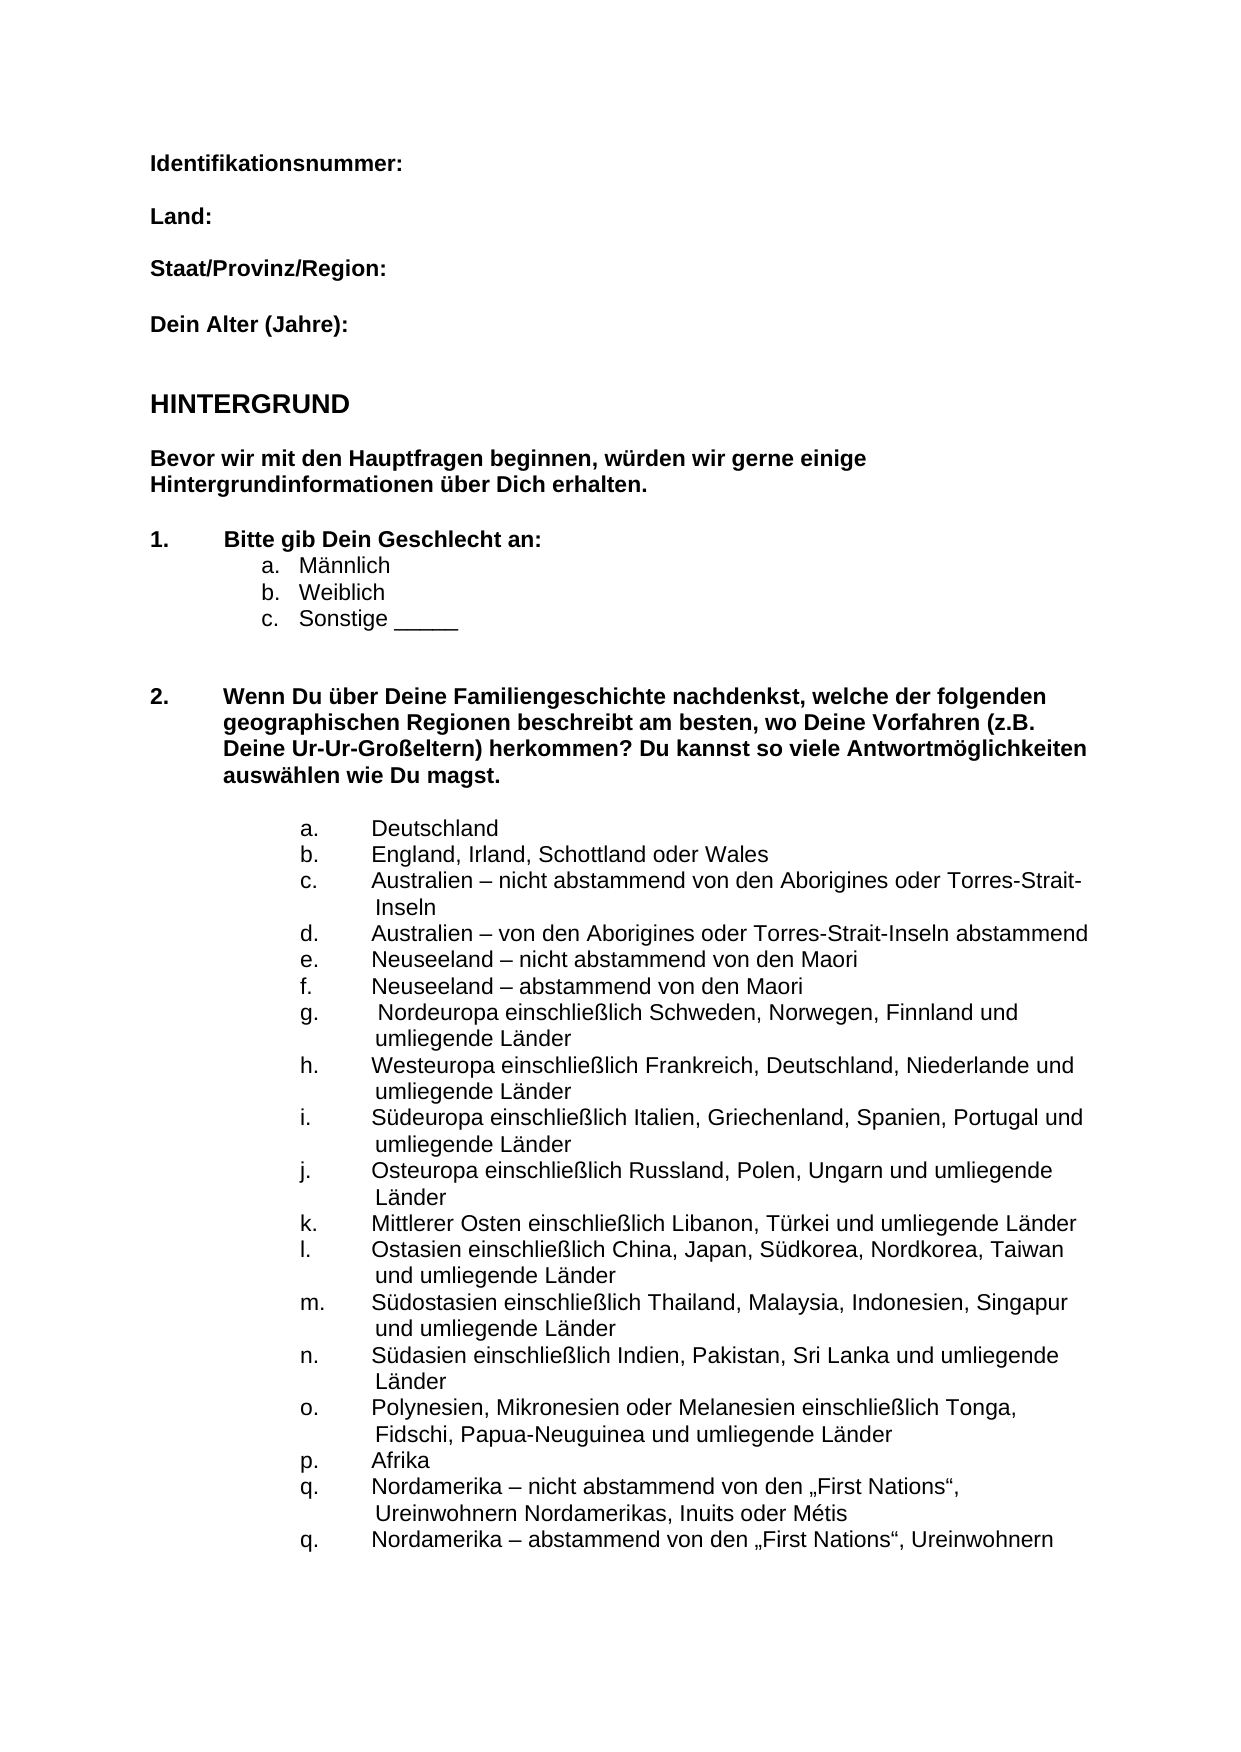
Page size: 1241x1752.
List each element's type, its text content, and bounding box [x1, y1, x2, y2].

text umliegende Länder h. Westeuropa einschließlich Frankreich, Deutschland, Niederlande und [300, 1025, 1090, 1078]
list Weiblich [261, 579, 1090, 605]
text umliegende Länder [300, 1131, 1090, 1157]
text Dein Alter (Jahre): [150, 311, 1090, 337]
text a. Deutschland [300, 814, 1090, 841]
text Land: [150, 203, 1090, 229]
text Ureinwohnern Nordamerikas, Inuits oder Métis q. Nordamerika – abstammend von den „First Nations“, Ureinwohnern [300, 1500, 1090, 1552]
text Länder o. Polynesien, Mikronesien oder Melanesien einschließlich Tonga, [300, 1368, 1090, 1421]
text Identifikationsnummer: [150, 150, 1090, 176]
text Länder k. Mittlerer Osten einschließlich Libanon, Türkei und umliegende Länder l. Ostasien einschließlich China, Japan, Südkorea, Nordkorea, Taiwan [300, 1183, 1090, 1262]
text und umliegende Länder m. Südostasien einschließlich Thailand, Malaysia, Indonesien, Singapur [300, 1262, 1090, 1315]
text Inseln d. Australien – von den Aborigines oder Torres-Strait-Inseln abstammend e. Neuseeland – nicht abstammend von den Maori f. Neuseeland – abstammend von den Maori g. Nordeuropa einschließlich Schweden, Norwegen, Finnland und [300, 893, 1090, 1025]
text Fidschi, Papua-Neuguinea und umliegende Länder p. Afrika q. Nordamerika – nicht abstammend von den „First Nations“, [300, 1421, 1090, 1500]
text HINTERGRUND [150, 388, 1090, 419]
text Staat/Provinz/Region: [150, 255, 1090, 282]
text 1. Bitte gib Dein Geschlecht an: [150, 526, 1090, 552]
text Bevor wir mit den Hauptfragen beginnen, würden wir gerne einige Hintergrundinformationen über Dich erhalten. [150, 444, 1090, 497]
text j. Osteuropa einschließlich Russland, Polen, Ungarn und umliegende [300, 1157, 1090, 1183]
text umliegende Länder i. Südeuropa einschließlich Italien, Griechenland, Spanien, Portugal und [300, 1078, 1090, 1131]
text und umliegende Länder n. Südasien einschließlich Indien, Pakistan, Sri Lanka und umliegende [300, 1315, 1090, 1368]
list Männlich [261, 552, 1090, 579]
text b. England, Irland, Schottland oder Wales c. Australien – nicht abstammend von den Aborigines oder Torres-Strait- [300, 841, 1090, 893]
text 2. Wenn Du über Deine Familiengeschichte nachdenkst, welche der folgenden geographischen Regionen beschreibt am besten, wo Deine Vorfahren (z.B. Deine Ur-Ur-Großeltern) herkommen? Du kannst so viele Antwortmöglichkeiten auswählen wie Du magst. [150, 683, 1090, 788]
list Sonstige _____ [261, 605, 1090, 631]
